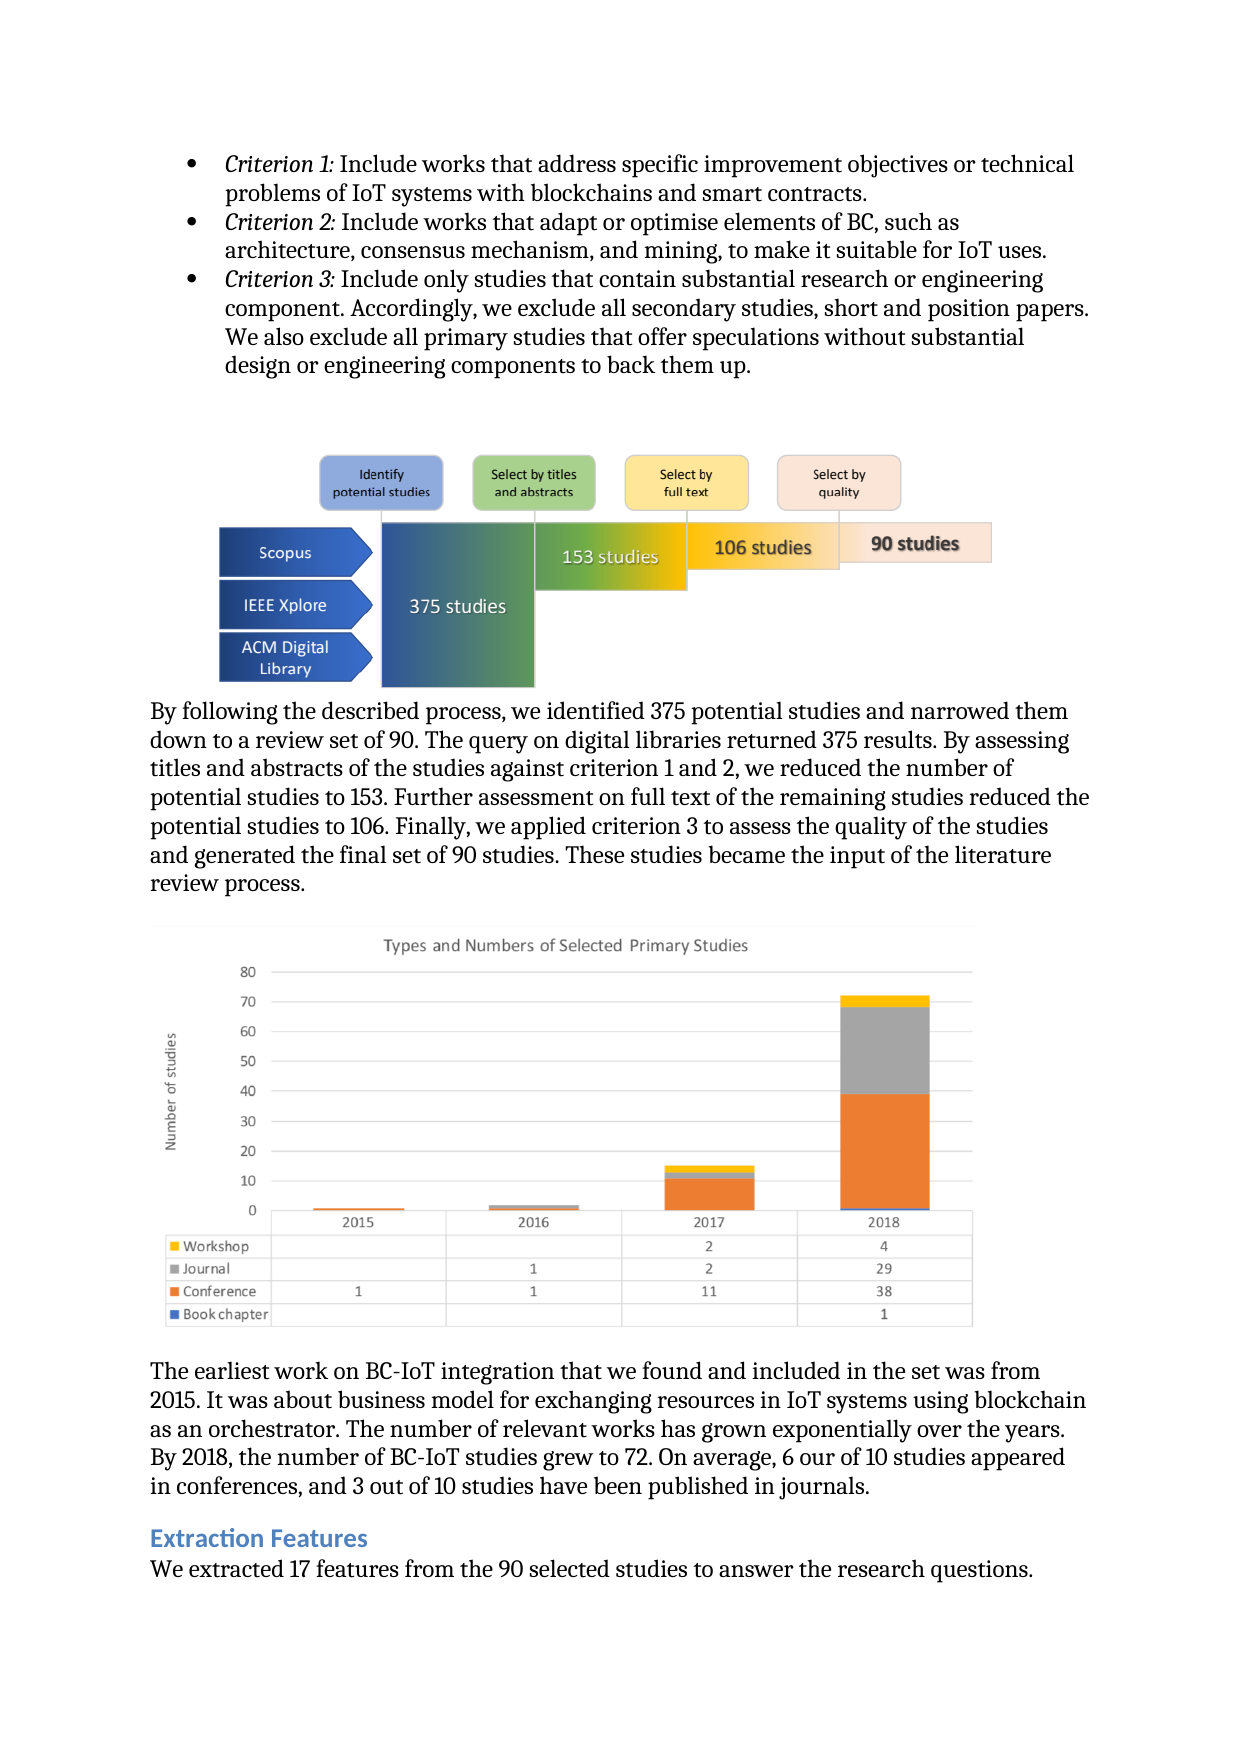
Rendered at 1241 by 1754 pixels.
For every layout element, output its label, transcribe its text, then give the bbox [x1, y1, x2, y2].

picture [150, 926, 978, 1329]
subtitle Extraction Features [150, 1522, 1090, 1554]
list Criterion 3: Include only studies that contain substantial research or engineering component. Accordingly, we exclude all secondary studies, short and position papers. We also exclude all primary studies that offer speculations without substantial design or engineering components to back them up. [187, 265, 1090, 380]
list Criterion 2: Include works that adapt or optimise elements of BC, such as architecture, consensus mechanism, and mining, to make it suitable for IoT uses. [187, 207, 1090, 265]
text By following the described process, we identified 375 potential studies and narrowed them down to a review set of 90. The query on digital libraries returned 375 results. By assessing titles and abstracts of the studies against criterion 1 and 2, we reduced the number of potential studies to 153. Further assessment on full text of the remaining studies reduced the potential studies to 106. Finally, we applied criterion 3 to assess the quality of the studies and generated the final set of 90 studies. These studies became the input of the literature review process. [150, 697, 1090, 898]
text We extracted 17 features from the 90 selected studies to answer the research questions. [150, 1554, 1090, 1583]
text The earliest work on BC-IoT integration that we found and included in the set was from 2015. It was about business model for exchanging resources in IoT systems using blockchain as an orchestrator. The number of relevant works has grown exponentially over the years. By 2018, the number of BC-IoT studies grew to 72. On average, 6 our of 10 studies appeared in conferences, and 3 out of 10 studies have been published in journals. [150, 1357, 1090, 1501]
list Criterion 1: Include works that address specific improvement objectives or technical problems of IoT systems with blockchains and smart contracts. [187, 150, 1090, 207]
